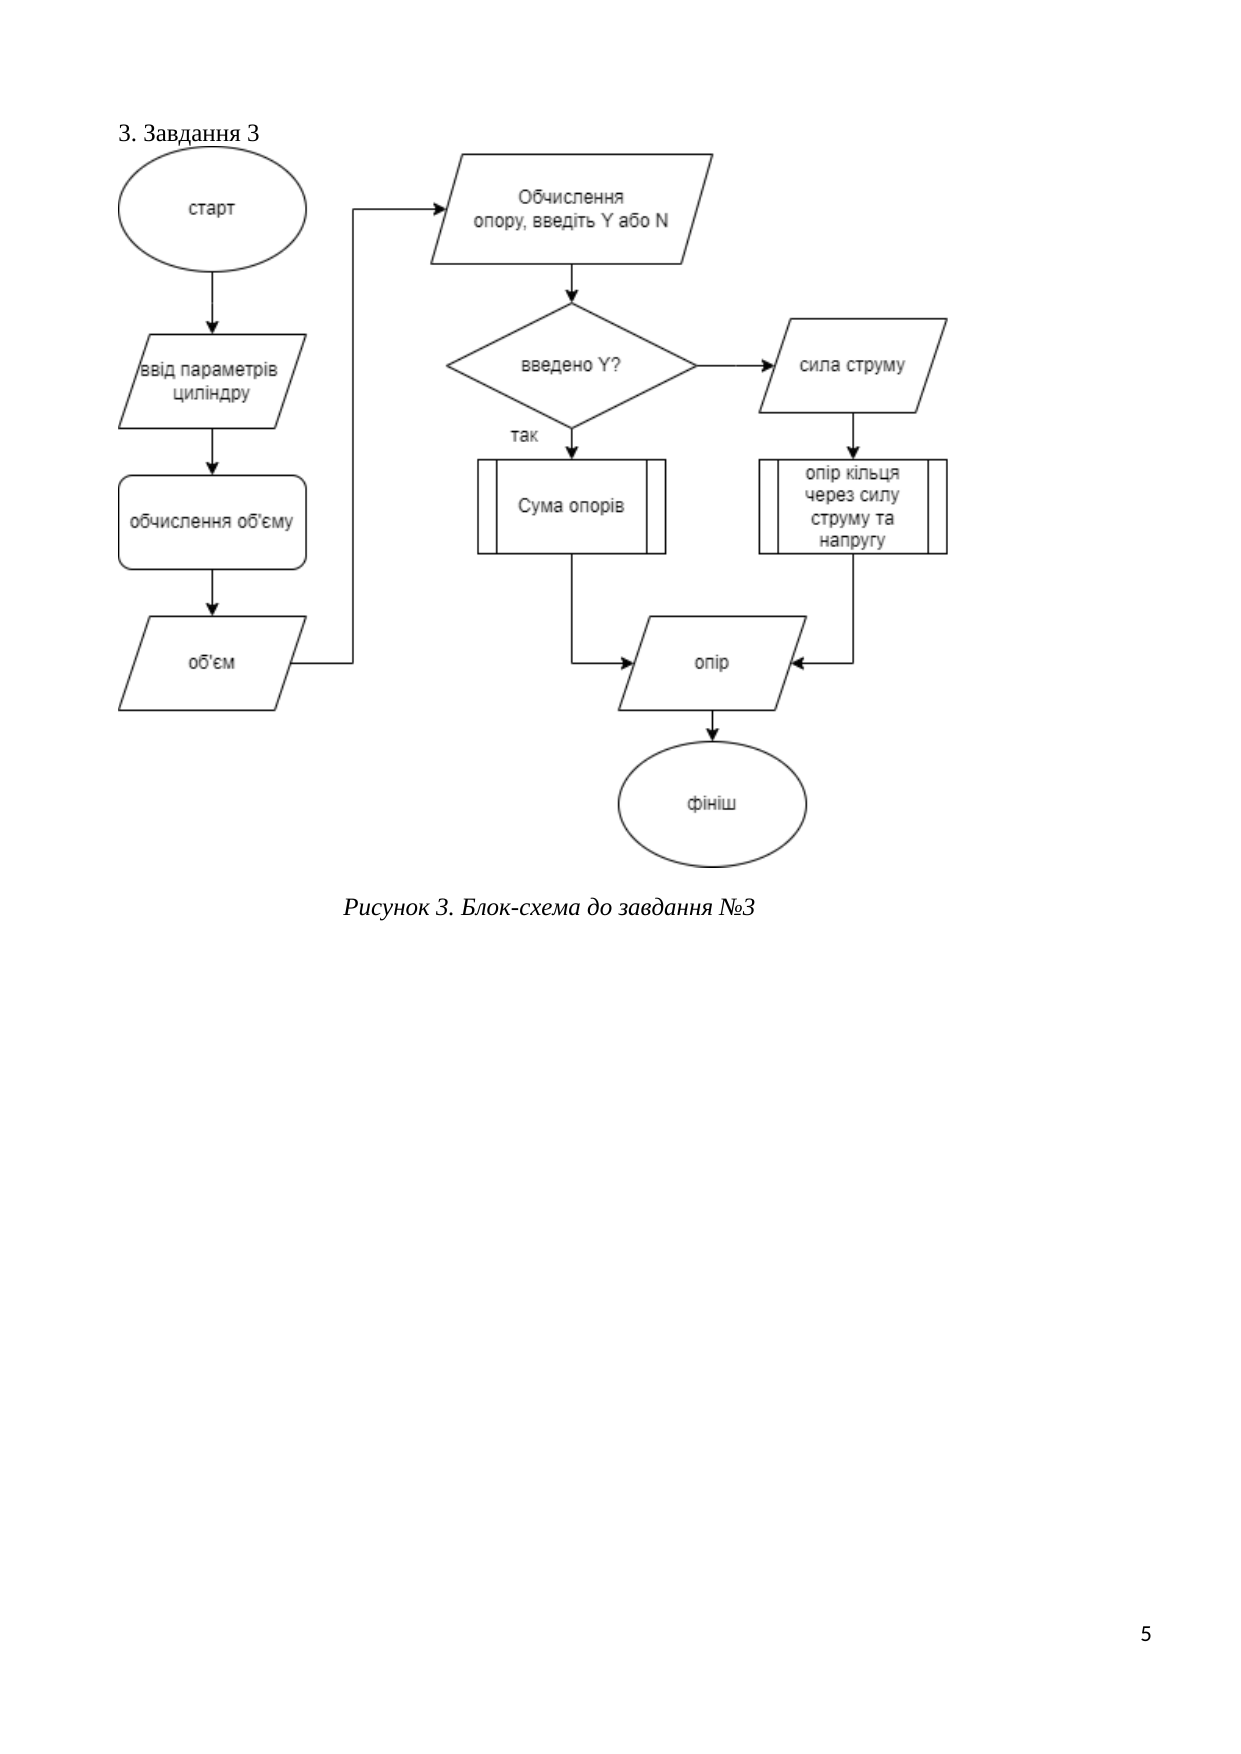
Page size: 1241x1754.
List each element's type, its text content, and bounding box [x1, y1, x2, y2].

picture [118, 146, 948, 868]
text Рисунок 3. Блок-схема до завдання №3 [268, 892, 1152, 921]
subtitle 3. Завдання 3 [118, 118, 1152, 147]
